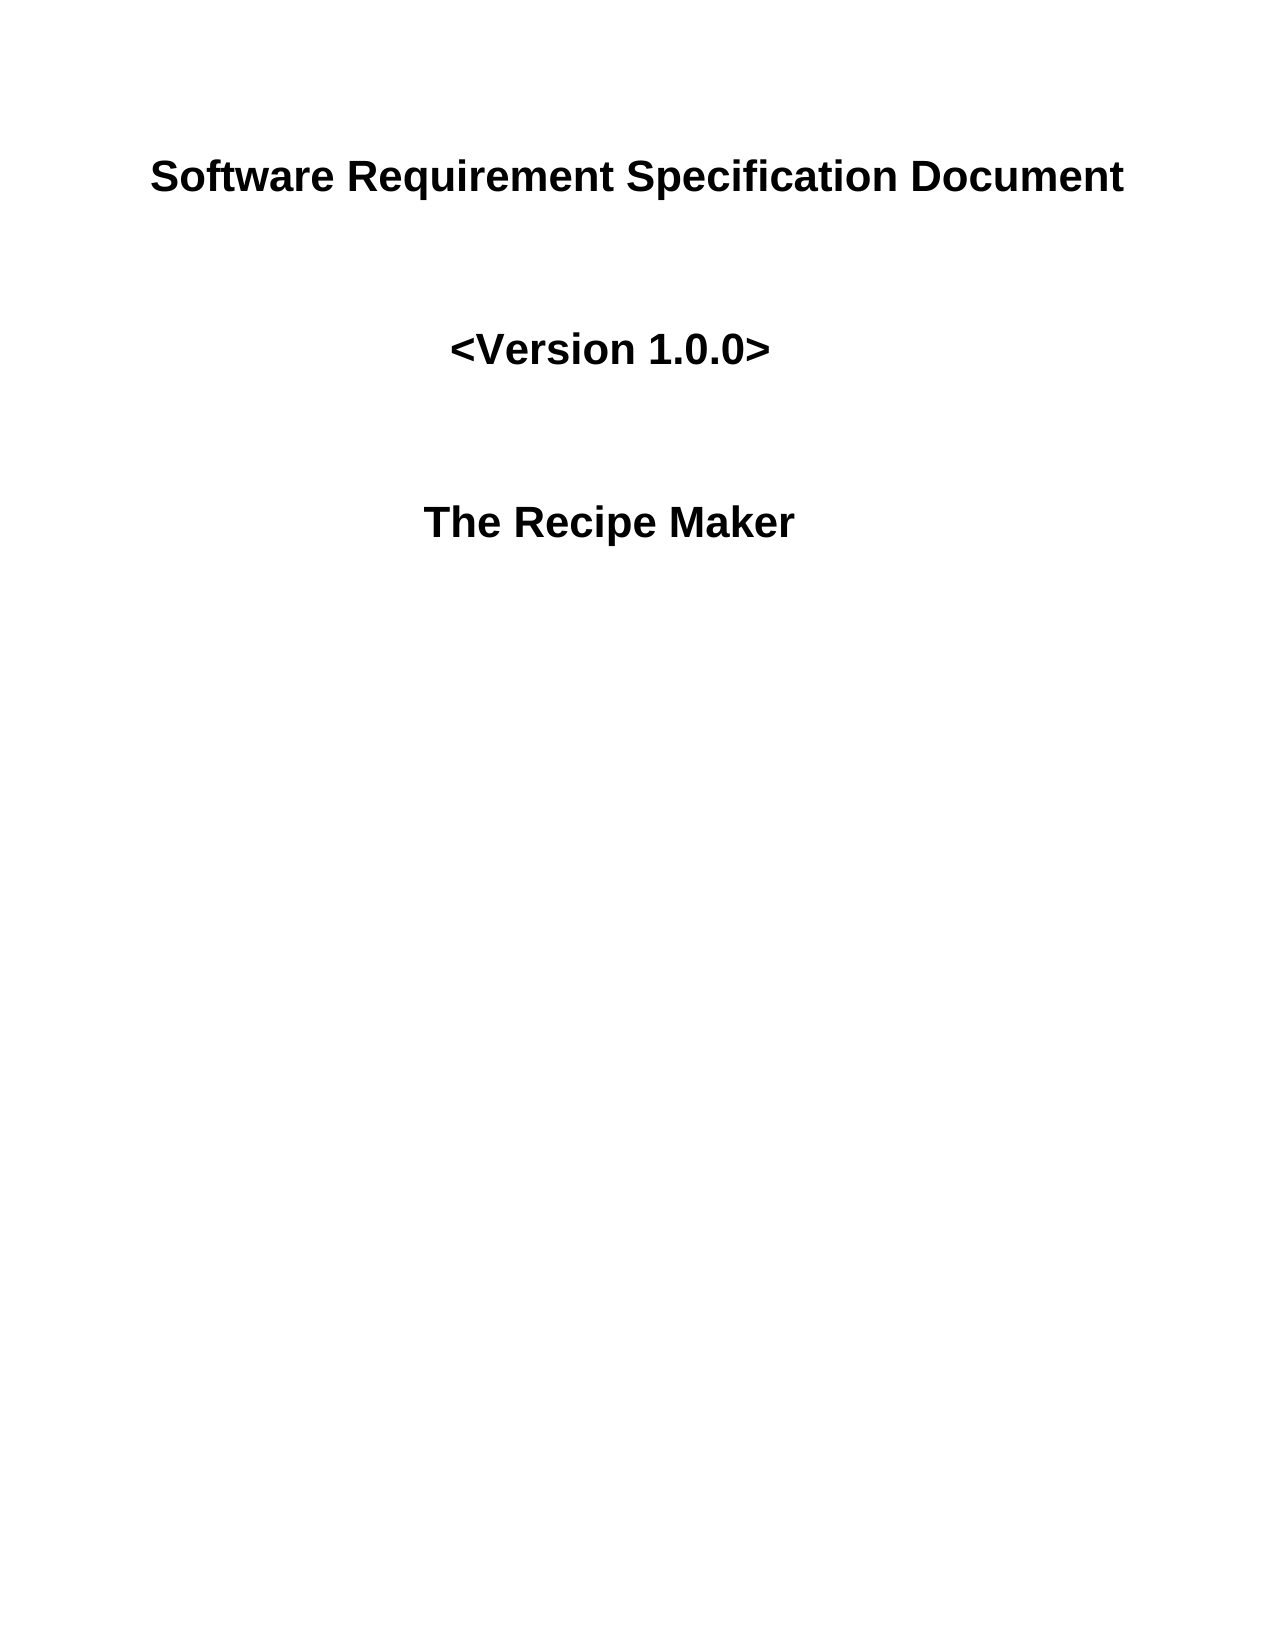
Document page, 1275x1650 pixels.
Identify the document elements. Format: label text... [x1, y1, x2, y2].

text The Recipe Maker [150, 497, 1125, 547]
text Software Requirement Specification Document [150, 150, 1125, 200]
text <Version 1.0.0> [150, 323, 1125, 374]
